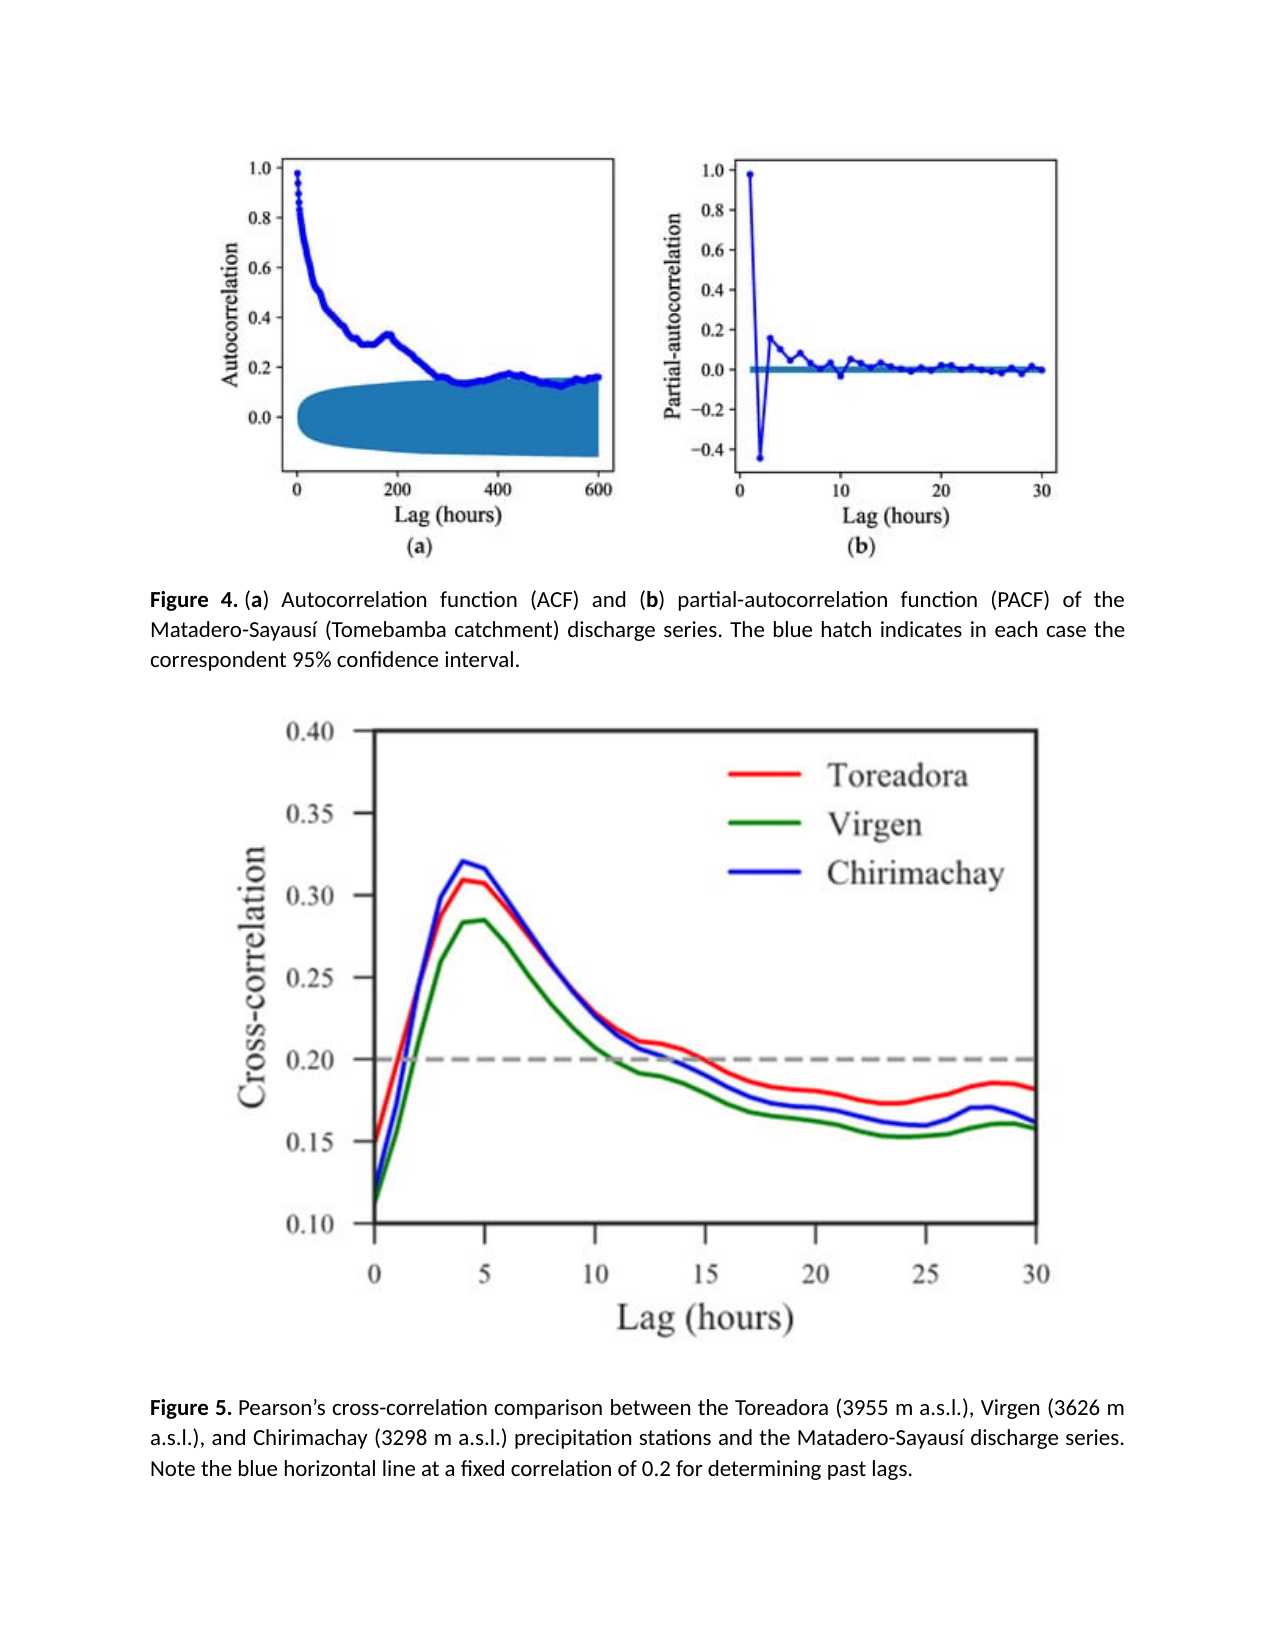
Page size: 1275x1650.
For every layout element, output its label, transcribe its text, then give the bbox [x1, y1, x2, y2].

picture [207, 692, 1068, 1375]
text Figure 4. (a) Autocorrelation function (ACF) and (b) partial-autocorrelation function (PACF) of the Matadero-Sayausí (Tomebamba catchment) discharge series. The blue hatch indicates in each case the correspondent 95% confidence interval. [150, 585, 1125, 673]
picture [207, 150, 1068, 566]
text Figure 5. Pearson’s cross-correlation comparison between the Toreadora (3955 m a.s.l.), Virgen (3626 m a.s.l.), and Chirimachay (3298 m a.s.l.) precipitation stations and the Matadero-Sayausí discharge series. Note the blue horizontal line at a fixed correlation of 0.2 for determining past lags. [150, 1393, 1125, 1482]
